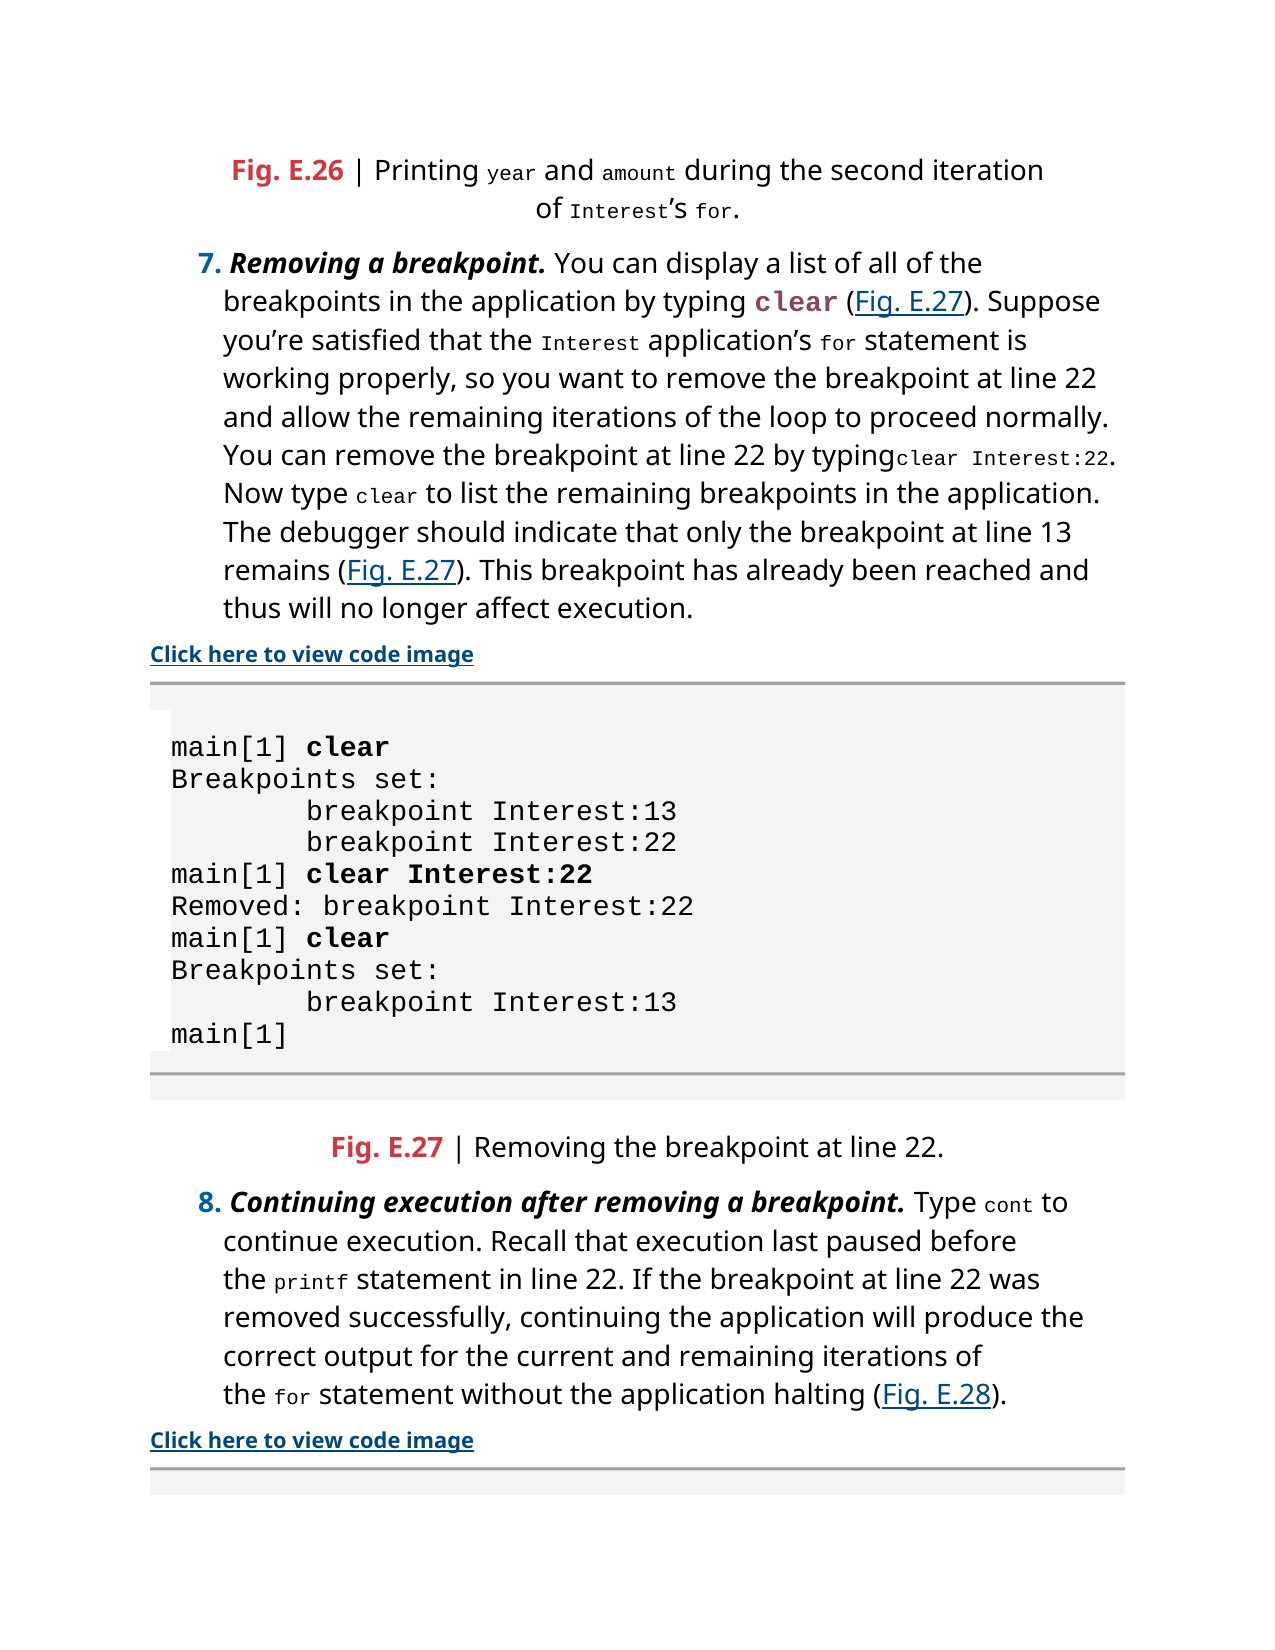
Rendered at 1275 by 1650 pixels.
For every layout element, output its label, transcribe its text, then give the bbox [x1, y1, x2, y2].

text Fig. E.26 | Printing year and amount during the second iteration of Interest’s for. [150, 150, 1125, 227]
text 7. Removing a breakpoint. You can display a list of all of the breakpoints in the application by typing clear (Fig. E.27). Suppose you’re satisfied that the Interest application’s for statement is working properly, so you want to remove the breakpoint at line 22 and allow the remaining iterations of the loop to proceed normally. You can remove the breakpoint at line 22 by typingclear Interest:22. Now type clear to list the remaining breakpoints in the application. The debugger should indicate that only the breakpoint at line 13 remains (Fig. E.27). This breakpoint has already been reached and thus will no longer affect execution. [198, 243, 1125, 627]
text Fig. E.27 | Removing the breakpoint at line 22. [150, 1127, 1125, 1166]
text main[1] clear Breakpoints set: breakpoint Interest:13 breakpoint Interest:22 main[1] clear Interest:22 Removed: breakpoint Interest:22 main[1] clear Breakpoints set: breakpoint Interest:13 main[1] [171, 733, 1125, 1051]
text Click here to view code image [150, 639, 1125, 669]
text 8. Continuing execution after removing a breakpoint. Type cont to continue execution. Recall that execution last paused before the printf statement in line 22. If the breakpoint at line 22 was removed successfully, continuing the application will produce the correct output for the current and remaining iterations of the for statement without the application halting (Fig. E.28). [198, 1182, 1125, 1412]
text Click here to view code image [150, 1425, 1125, 1455]
